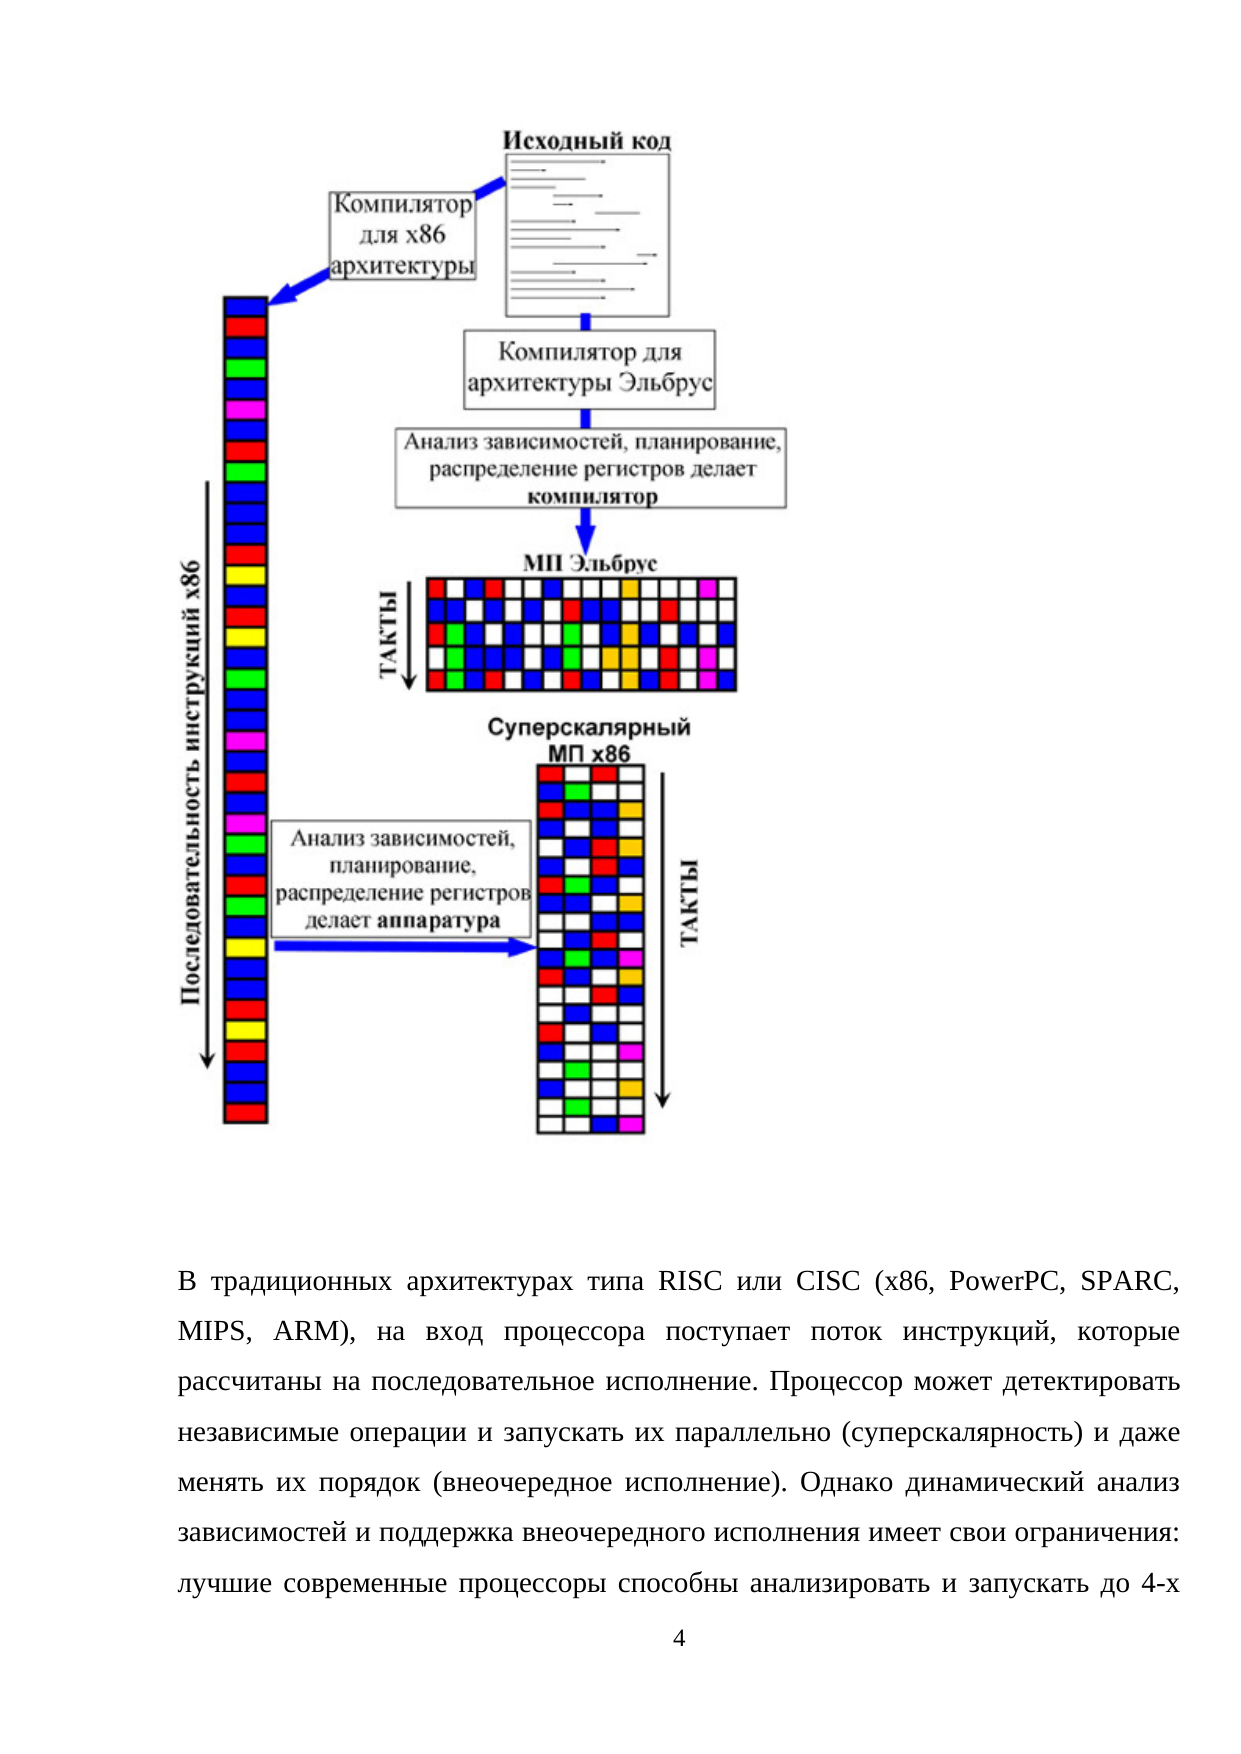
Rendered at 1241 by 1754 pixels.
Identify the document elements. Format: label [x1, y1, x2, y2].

text [177, 1263, 1181, 1598]
picture [177, 118, 803, 1148]
